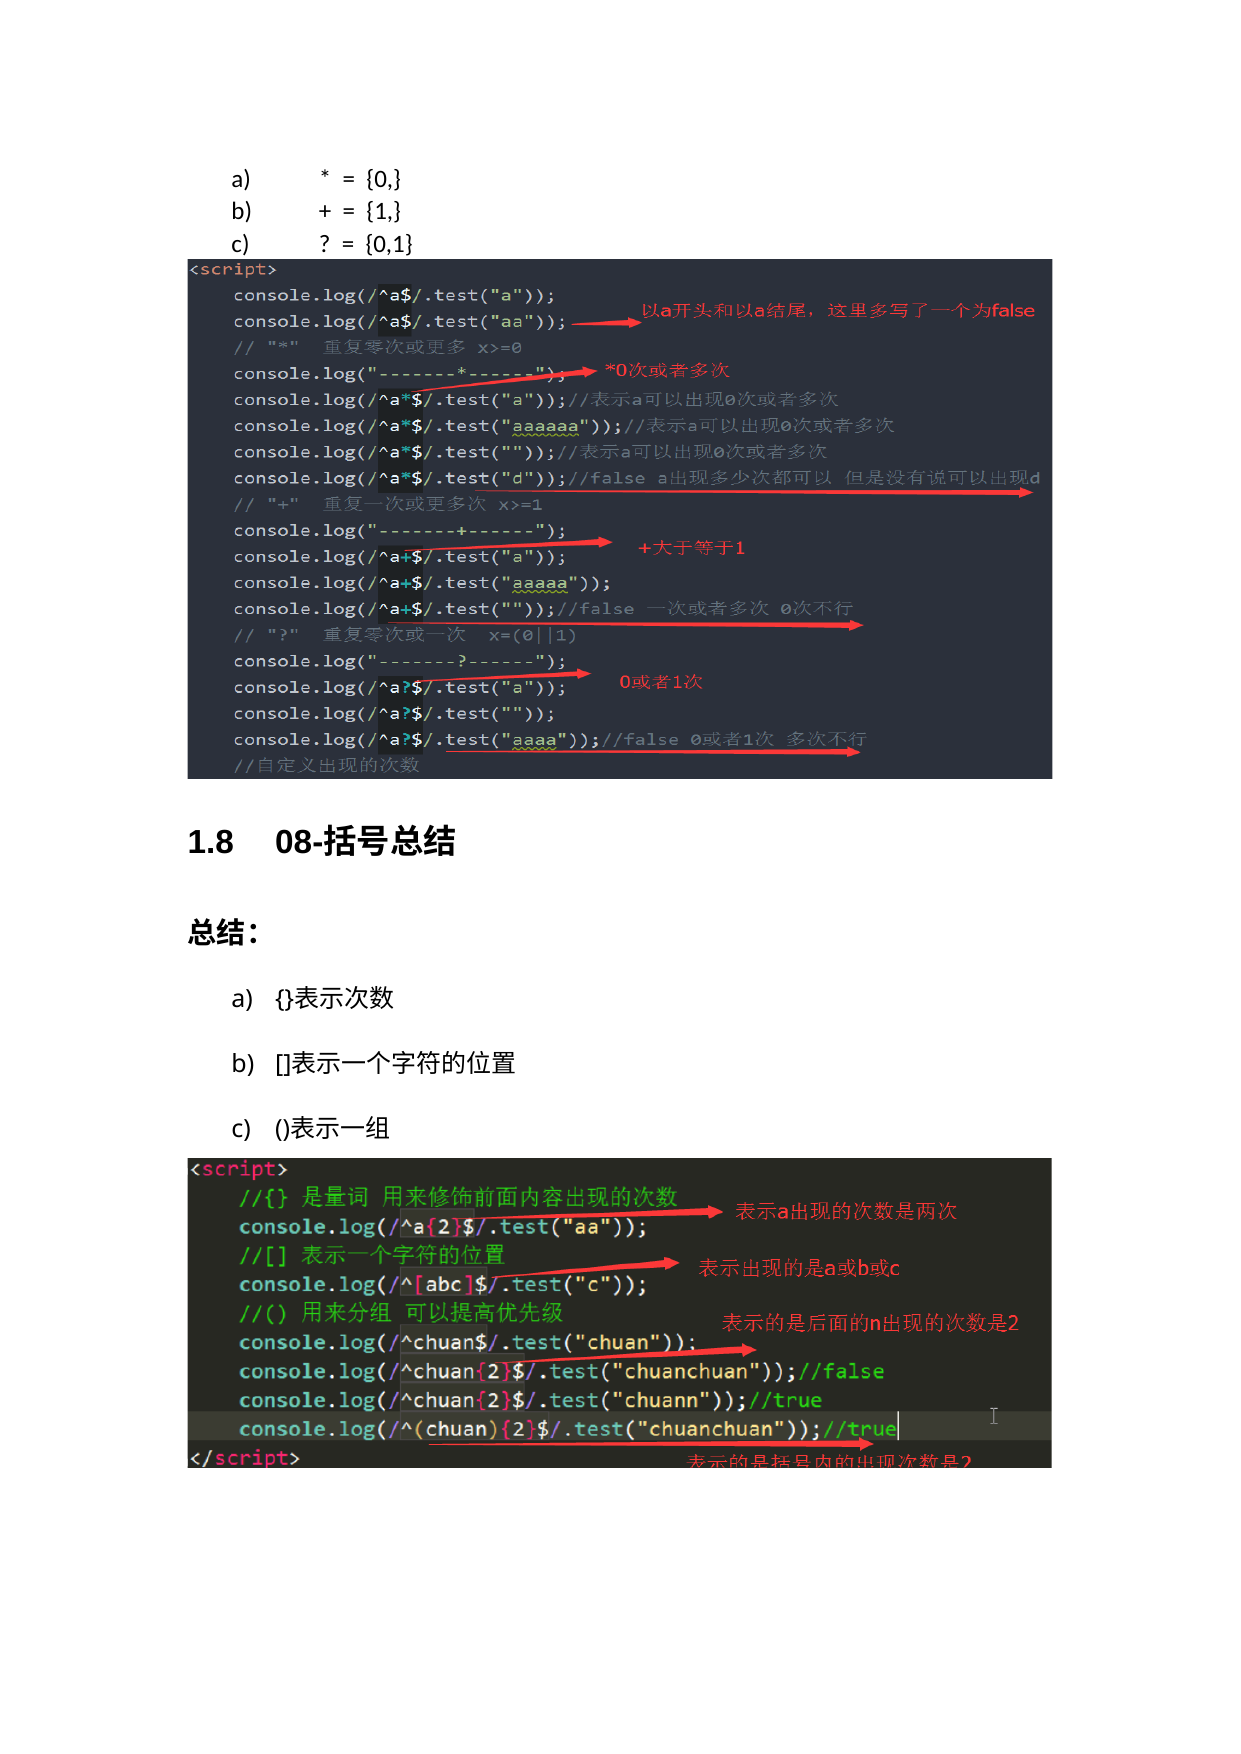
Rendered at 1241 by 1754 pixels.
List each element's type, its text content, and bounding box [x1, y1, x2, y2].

text c) ()表示一组 [187, 1094, 1053, 1159]
text a) {}表示次数 [187, 964, 1053, 1029]
text a) * = {0,} [187, 162, 1053, 194]
text b) []表示一个字符的位置 [187, 1029, 1053, 1094]
picture [187, 259, 1053, 779]
text c) ? = {0,1} [187, 227, 1053, 259]
subtitle 1.8 08-括号总结 [187, 807, 1053, 872]
list 总结： [187, 899, 1053, 964]
text b) + = {1,} [187, 194, 1053, 227]
picture [187, 1158, 1052, 1468]
